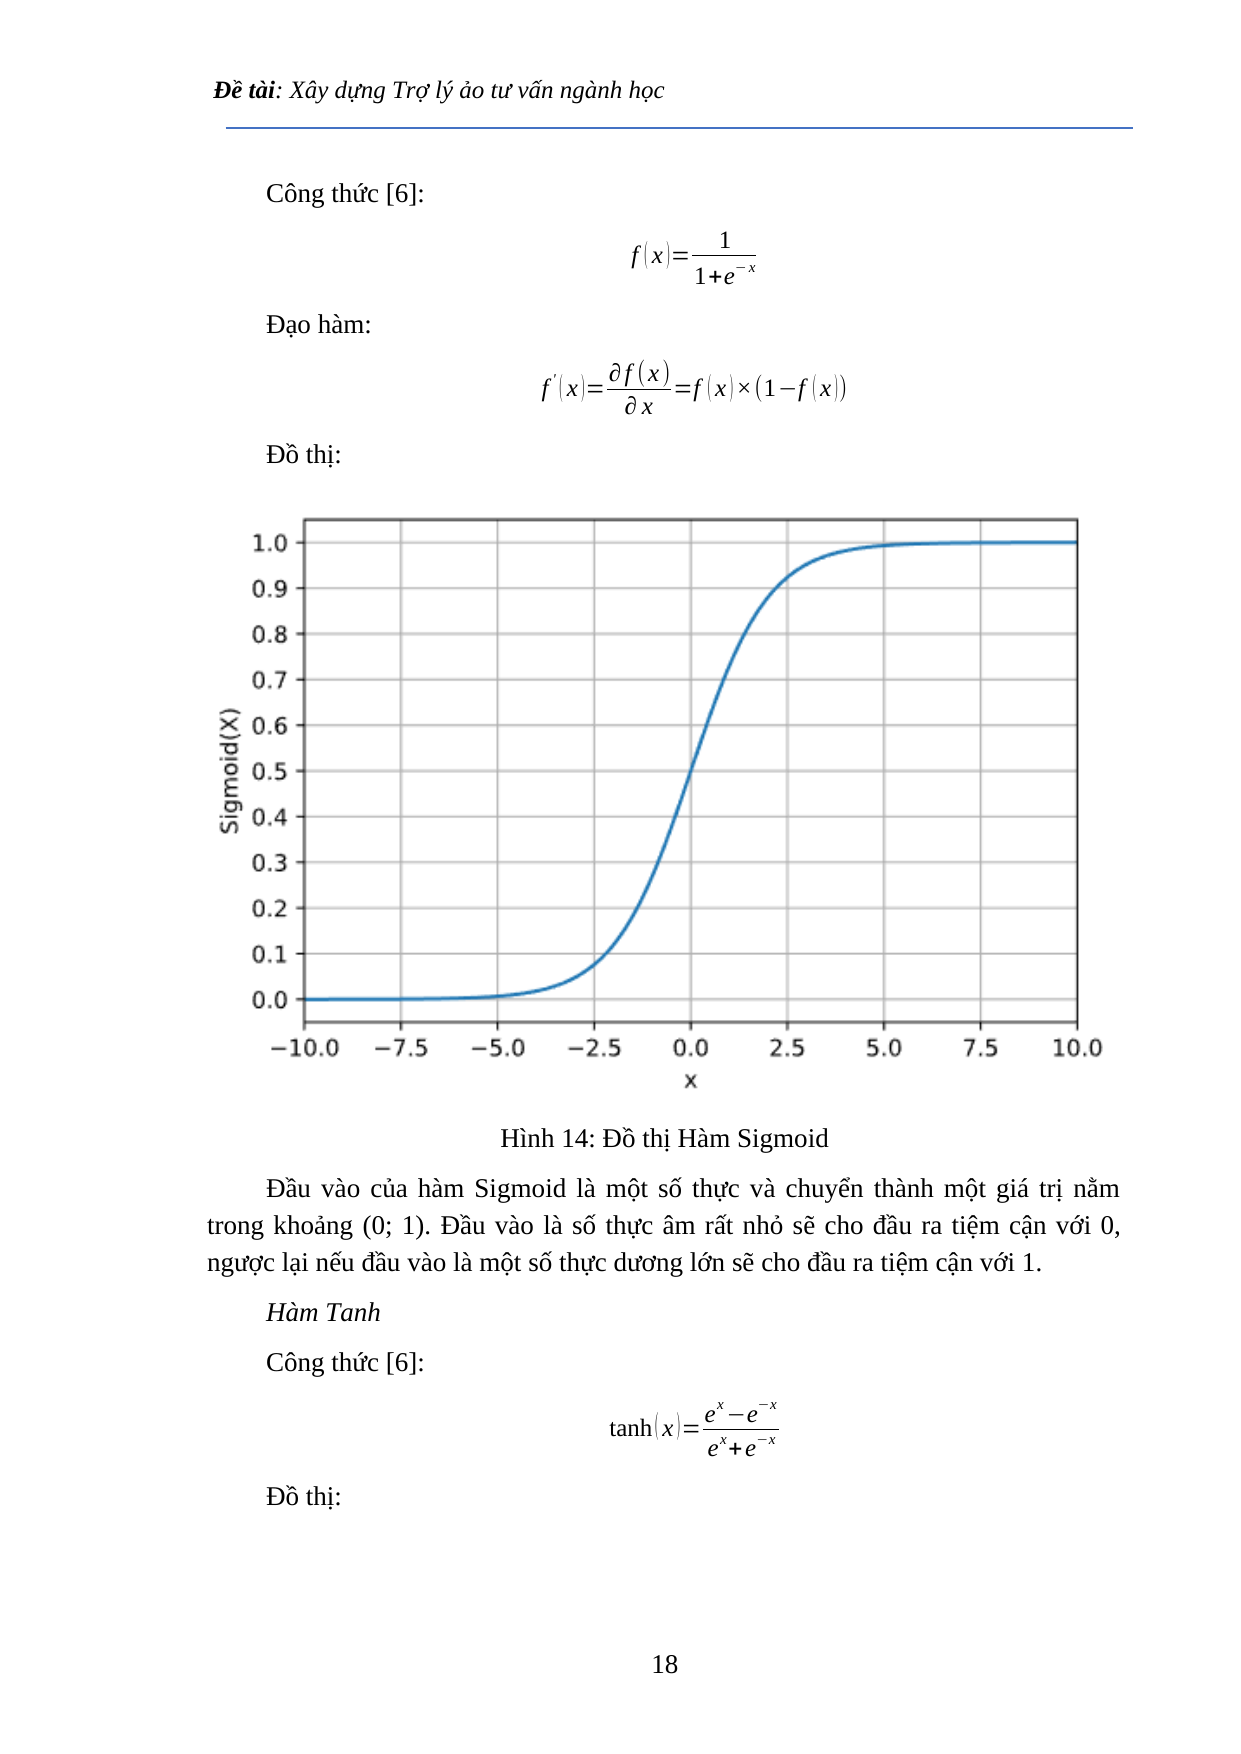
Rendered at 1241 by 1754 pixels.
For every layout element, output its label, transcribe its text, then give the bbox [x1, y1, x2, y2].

text Hình 14: Đồ thị Hàm Sigmoid [207, 1122, 1122, 1153]
text Đạo hàm: [207, 308, 1122, 339]
text Hàm Tanh [207, 1296, 1122, 1327]
picture [207, 487, 1122, 1104]
text Đồ thị: [207, 438, 1122, 469]
text Công thức [6]: [207, 1346, 1122, 1377]
text Công thức [6]: [207, 177, 1122, 208]
text Đồ thị: [207, 1480, 1122, 1512]
text Đầu vào của hàm Sigmoid là một số thực và chuyển thành một giá trị nằm trong khoảng (0; 1). Đầu vào là số thực âm rất nhỏ sẽ cho đầu ra tiệm cận với 0, ngược lại nếu đầu vào là một số thực dương lớn sẽ cho đầu ra tiệm cận với 1. [207, 1172, 1122, 1277]
